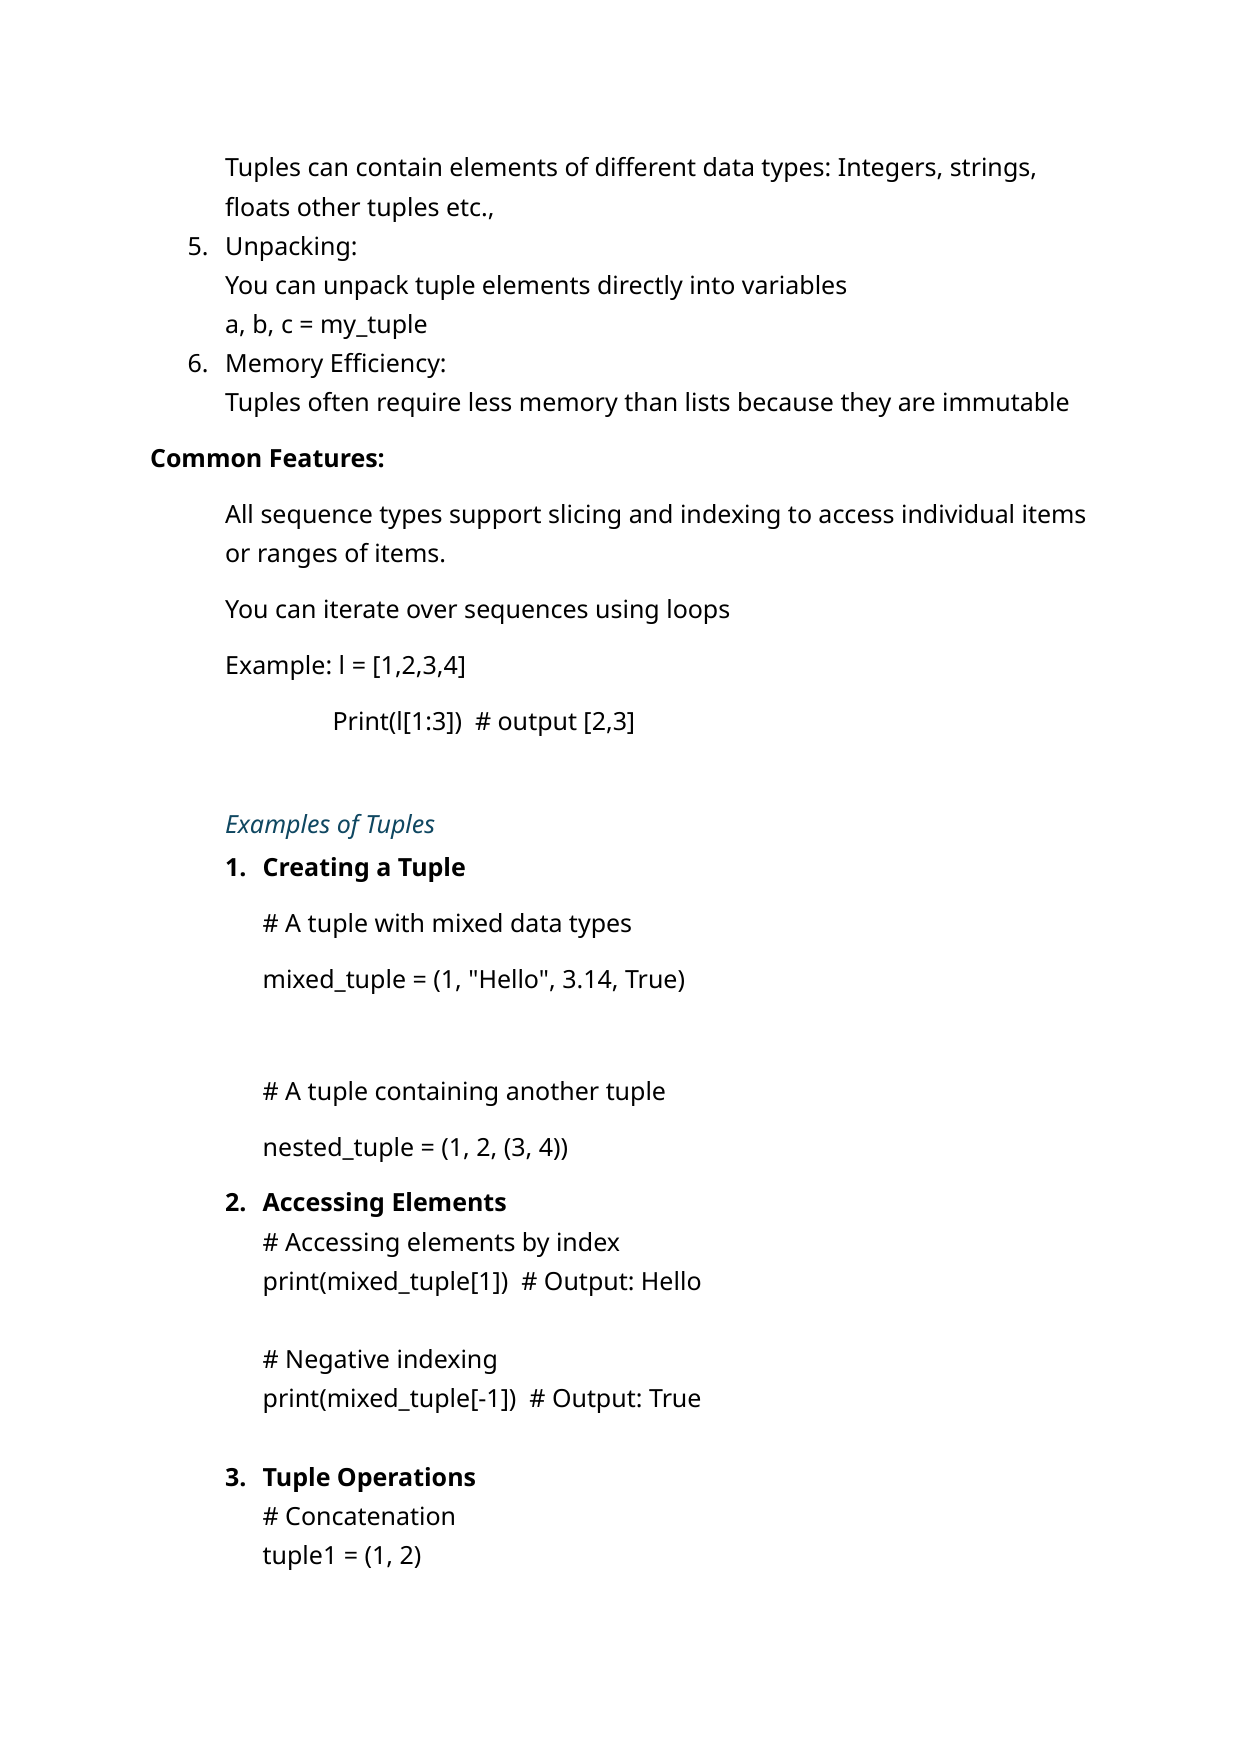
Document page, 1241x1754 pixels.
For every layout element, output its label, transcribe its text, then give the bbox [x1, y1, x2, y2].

list Accessing Elements [225, 1185, 1090, 1219]
text All sequence types support slicing and indexing to access individual items or ranges of items. [225, 497, 1090, 570]
list Unpacking: [187, 228, 1090, 262]
list # Concatenation [262, 1498, 1090, 1532]
text You can iterate over sequences using loops [225, 592, 1090, 626]
list tuple1 = (1, 2) [262, 1537, 1090, 1572]
list You can unpack tuple elements directly into variables [225, 267, 1090, 302]
list Tuple Operations [225, 1459, 1090, 1493]
text mixed_tuple = (1, "Hello", 3.14, True) [262, 962, 1090, 996]
subtitle Examples of Tuples [225, 807, 1090, 841]
text # A tuple containing another tuple [262, 1073, 1090, 1107]
text Print(l[1:3]) # output [2,3] [225, 703, 1090, 737]
list # Negative indexing [262, 1342, 1090, 1376]
text Common Features: [150, 441, 1090, 475]
text nested_tuple = (1, 2, (3, 4)) [262, 1129, 1090, 1163]
list Tuples can contain elements of different data types: Integers, strings, floats other tuples etc., [225, 150, 1090, 223]
list print(mixed_tuple[1]) # Output: Hello [262, 1263, 1090, 1297]
list print(mixed_tuple[-1]) # Output: True [262, 1381, 1090, 1415]
list # Accessing elements by index [262, 1224, 1090, 1258]
list Tuples often require less memory than lists because they are immutable [225, 385, 1090, 419]
text # A tuple with mixed data types [262, 906, 1090, 940]
list Creating a Tuple [225, 850, 1090, 884]
list a, b, c = my_tuple [225, 307, 1090, 341]
list Memory Efficiency: [187, 346, 1090, 380]
text Example: l = [1,2,3,4] [225, 647, 1090, 682]
